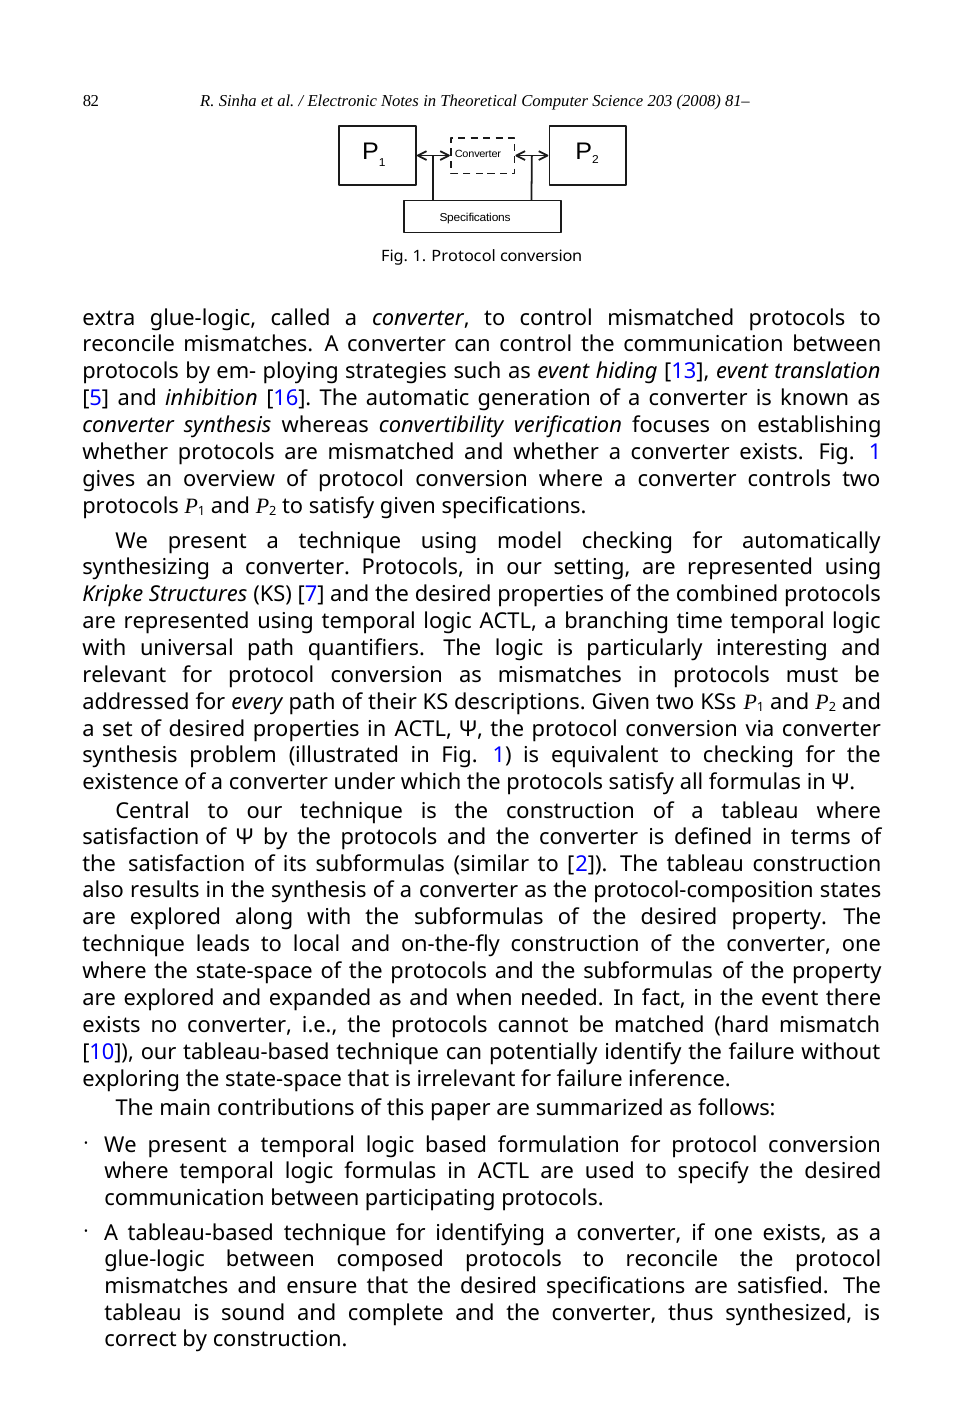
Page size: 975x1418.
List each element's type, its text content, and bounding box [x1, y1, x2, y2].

text Central to our technique is the construction of a tableau where satisfaction of Ψ by the protocols and the converter is defined in terms of the satisfaction of its subformulas (similar to [2]). The tableau construction also results in the synthesis of a converter as the protocol-composition states are explored along with the subformulas of the desired property. The technique leads to local and on-the-fly construction of the converter, one where the state-space of the protocols and the subformulas of the property are explored and expanded as and when needed. In fact, in the event there exists no converter, i.e., the protocols cannot be matched (hard mismatch [10]), our tableau-based technique can potentially identify the failure without exploring the state-space that is irrelevant for failure inference. [82, 797, 882, 1092]
list A tableau-based technique for identifying a converter, if one exists, as a glue-logic between composed protocols to reconcile the protocol mismatches and ensure that the desired specifications are satisfied. The tableau is sound and complete and the converter, thus synthesized, is correct by construction. [83, 1219, 881, 1353]
text Fig. 1. Protocol conversion [71, 245, 892, 266]
text We present a technique using model checking for automatically synthesizing a converter. Protocols, in our setting, are represented using Kripke Structures (KS) [7] and the desired properties of the combined protocols are represented using temporal logic ACTL, a branching time temporal logic with universal path quantifiers. The logic is particularly interesting and relevant for protocol conversion as mismatches in protocols must be addressed for every path of their KS descriptions. Given two KSs P1 and P2 and a set of desired properties in ACTL, Ψ, the protocol conversion via converter synthesis problem (illustrated in Fig. 1) is equivalent to checking for the existence of a converter under which the protocols satisfy all formulas in Ψ. [82, 527, 881, 796]
text The main contributions of this paper are summarized as follows: [115, 1092, 904, 1122]
text extra glue-logic, called a converter, to control mismatched protocols to reconcile mismatches. A converter can control the communication between protocols by em- ploying strategies such as event hiding [13], event translation [5] and inhibition [16]. The automatic generation of a converter is known as converter synthesis whereas convertibility veriﬁcation focuses on establishing whether protocols are mismatched and whether a converter exists. Fig. 1 gives an overview of protocol conversion where a converter controls two protocols P1 and P2 to satisfy given specifications. [82, 304, 881, 519]
list We present a temporal logic based formulation for protocol conversion where temporal logic formulas in ACTL are used to specify the desired communication between participating protocols. [83, 1131, 882, 1212]
